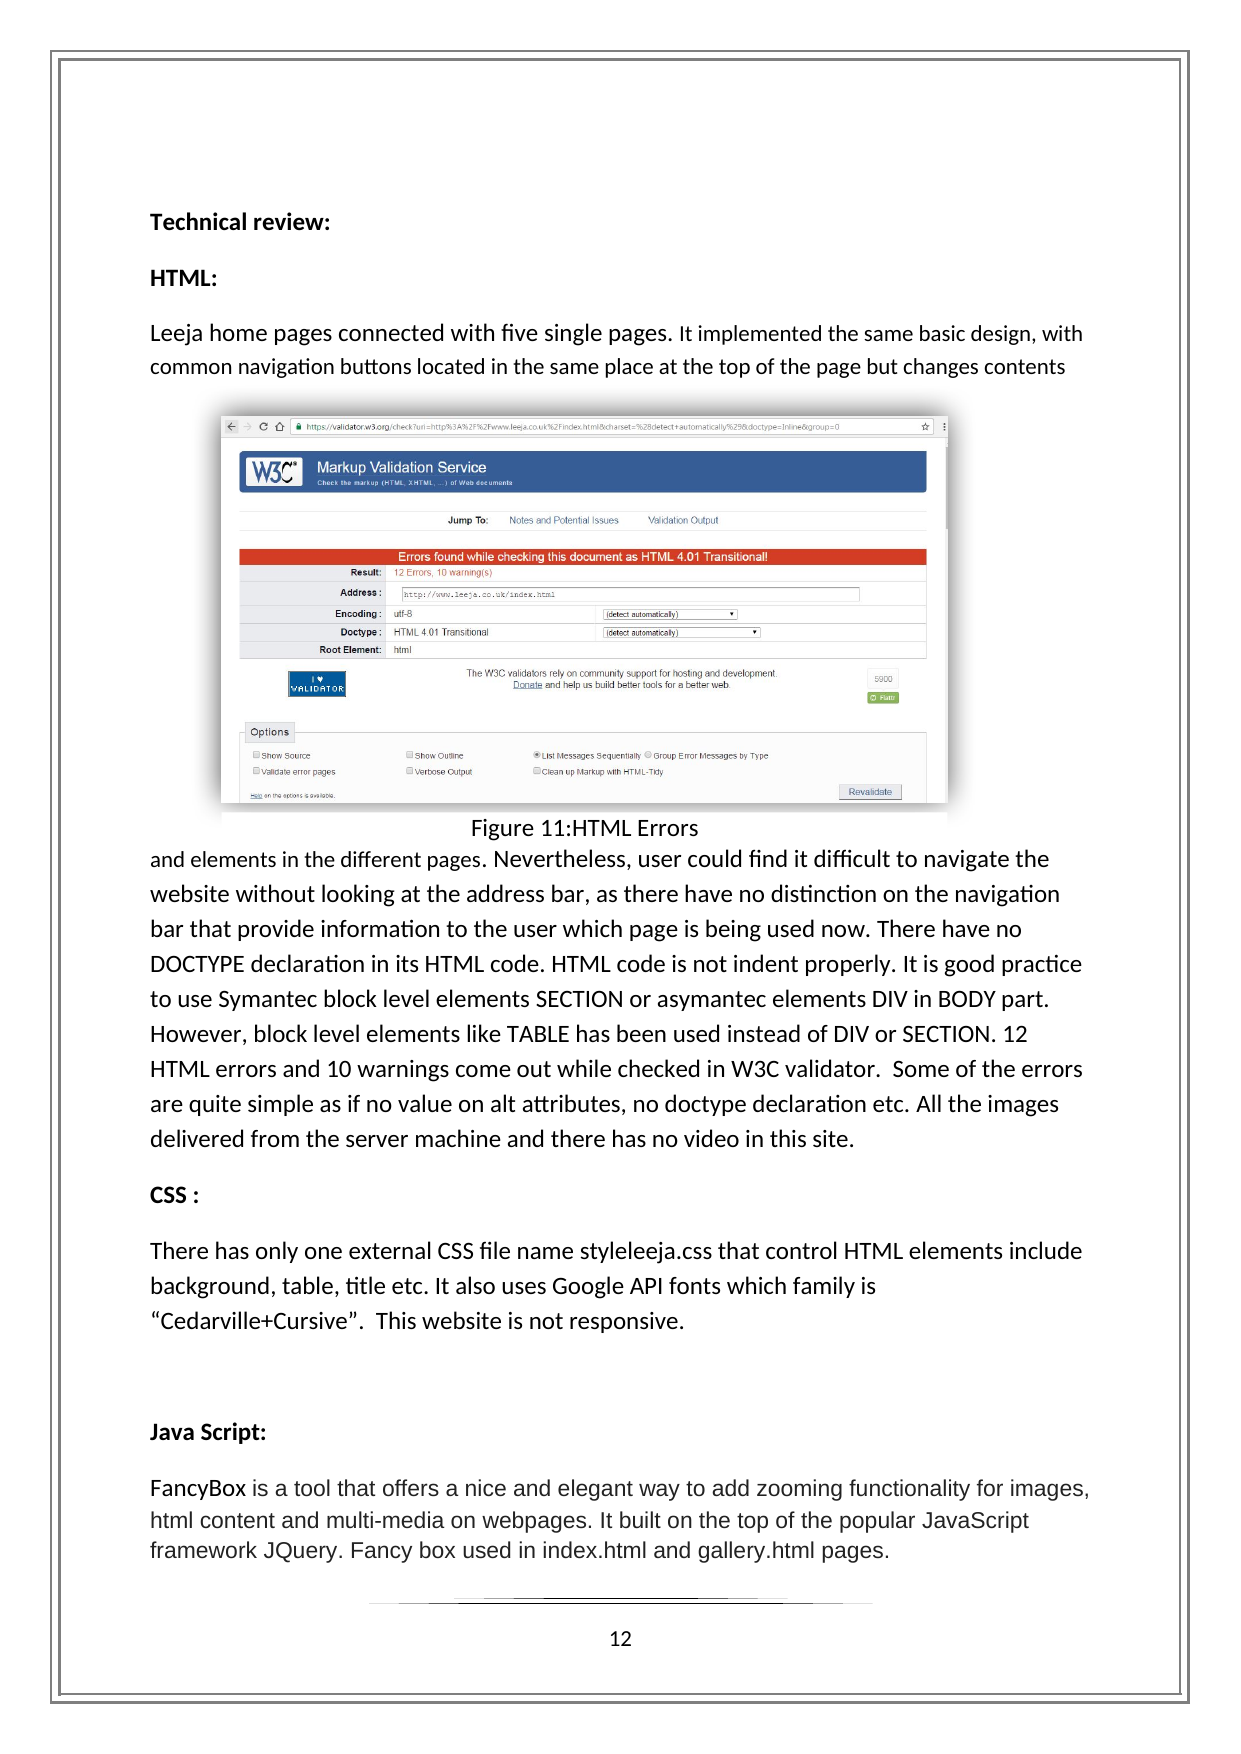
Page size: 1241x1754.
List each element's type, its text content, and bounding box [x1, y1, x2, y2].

text Technical review: [150, 206, 1090, 236]
text FancyBox is a tool that offers a nice and elegant way to add zooming functionality for images, html content and multi-media on webpages. It built on the top of the popular JavaScript framework JQuery. Fancy box used in index.html and gallery.html pages. [150, 1472, 1090, 1563]
picture [221, 416, 948, 803]
text There has only one external CSS file name styleleeja.css that control HTML elements include background, table, title etc. It also uses Google API fonts which family is “Cedarville+Cursive”. This website is not responsive. [150, 1235, 1090, 1335]
text Java Script: [150, 1416, 1090, 1447]
text CSS : [150, 1179, 1090, 1209]
text HTML: [150, 262, 1090, 292]
